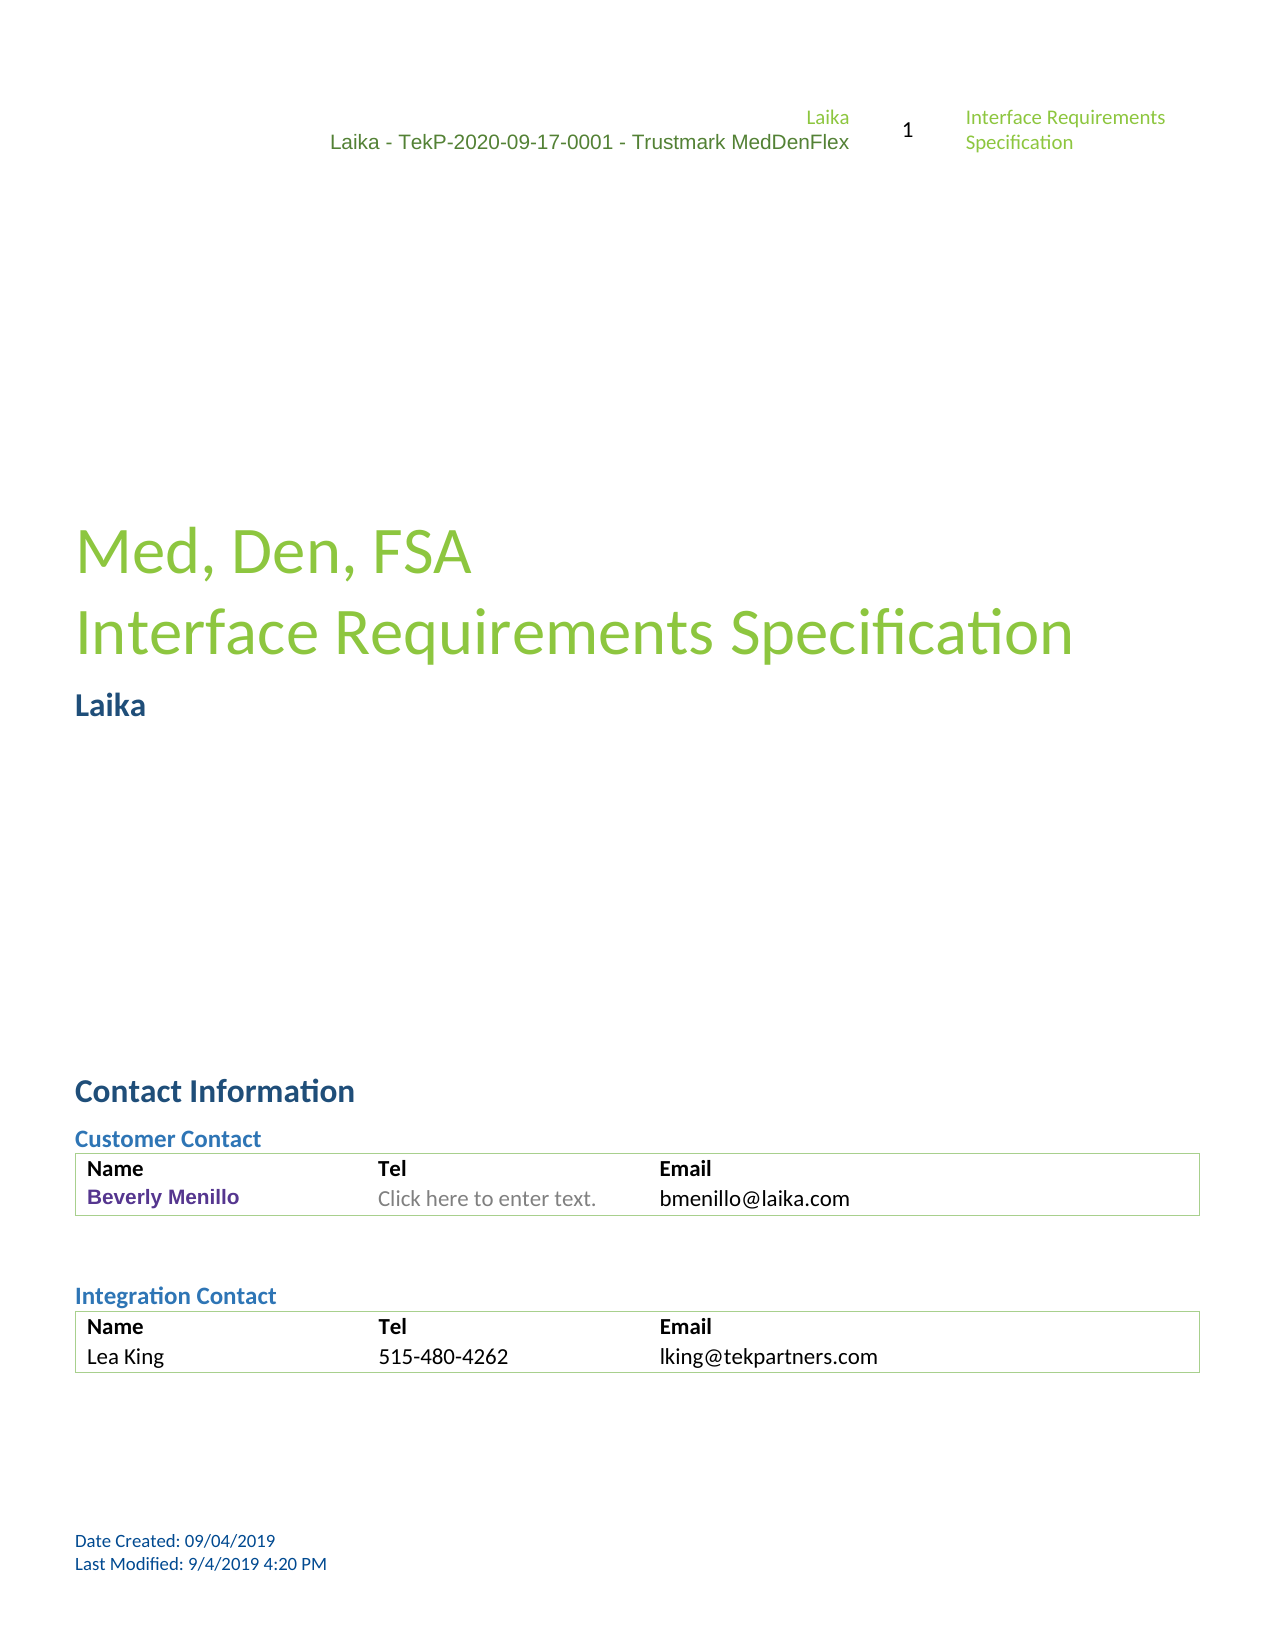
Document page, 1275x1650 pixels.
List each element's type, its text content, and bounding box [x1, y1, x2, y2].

subtitle Contact Information [75, 1069, 1200, 1110]
table_cell Lea King [76, 1342, 367, 1372]
table_header Name [76, 1154, 367, 1184]
table_header Tel [367, 1312, 648, 1342]
title Med, Den, FSA [75, 508, 1200, 590]
table_header Tel [367, 1154, 648, 1184]
table_header Email [648, 1154, 1199, 1184]
table_cell 515-480-4262 [367, 1342, 648, 1372]
table_header Email [648, 1312, 1199, 1342]
table_header Name [76, 1312, 367, 1342]
table_cell lking@tekpartners.com [648, 1342, 1199, 1372]
subtitle Laika [75, 684, 1200, 724]
subtitle Integration Contact [75, 1280, 1200, 1311]
table_cell Click here to enter text. [367, 1185, 648, 1214]
table_cell Beverly Menillo [76, 1185, 367, 1214]
subtitle Customer Contact [75, 1123, 1200, 1153]
table_cell bmenillo@laika.com [648, 1185, 1199, 1214]
title Interface Requirements Specification [75, 590, 1200, 671]
